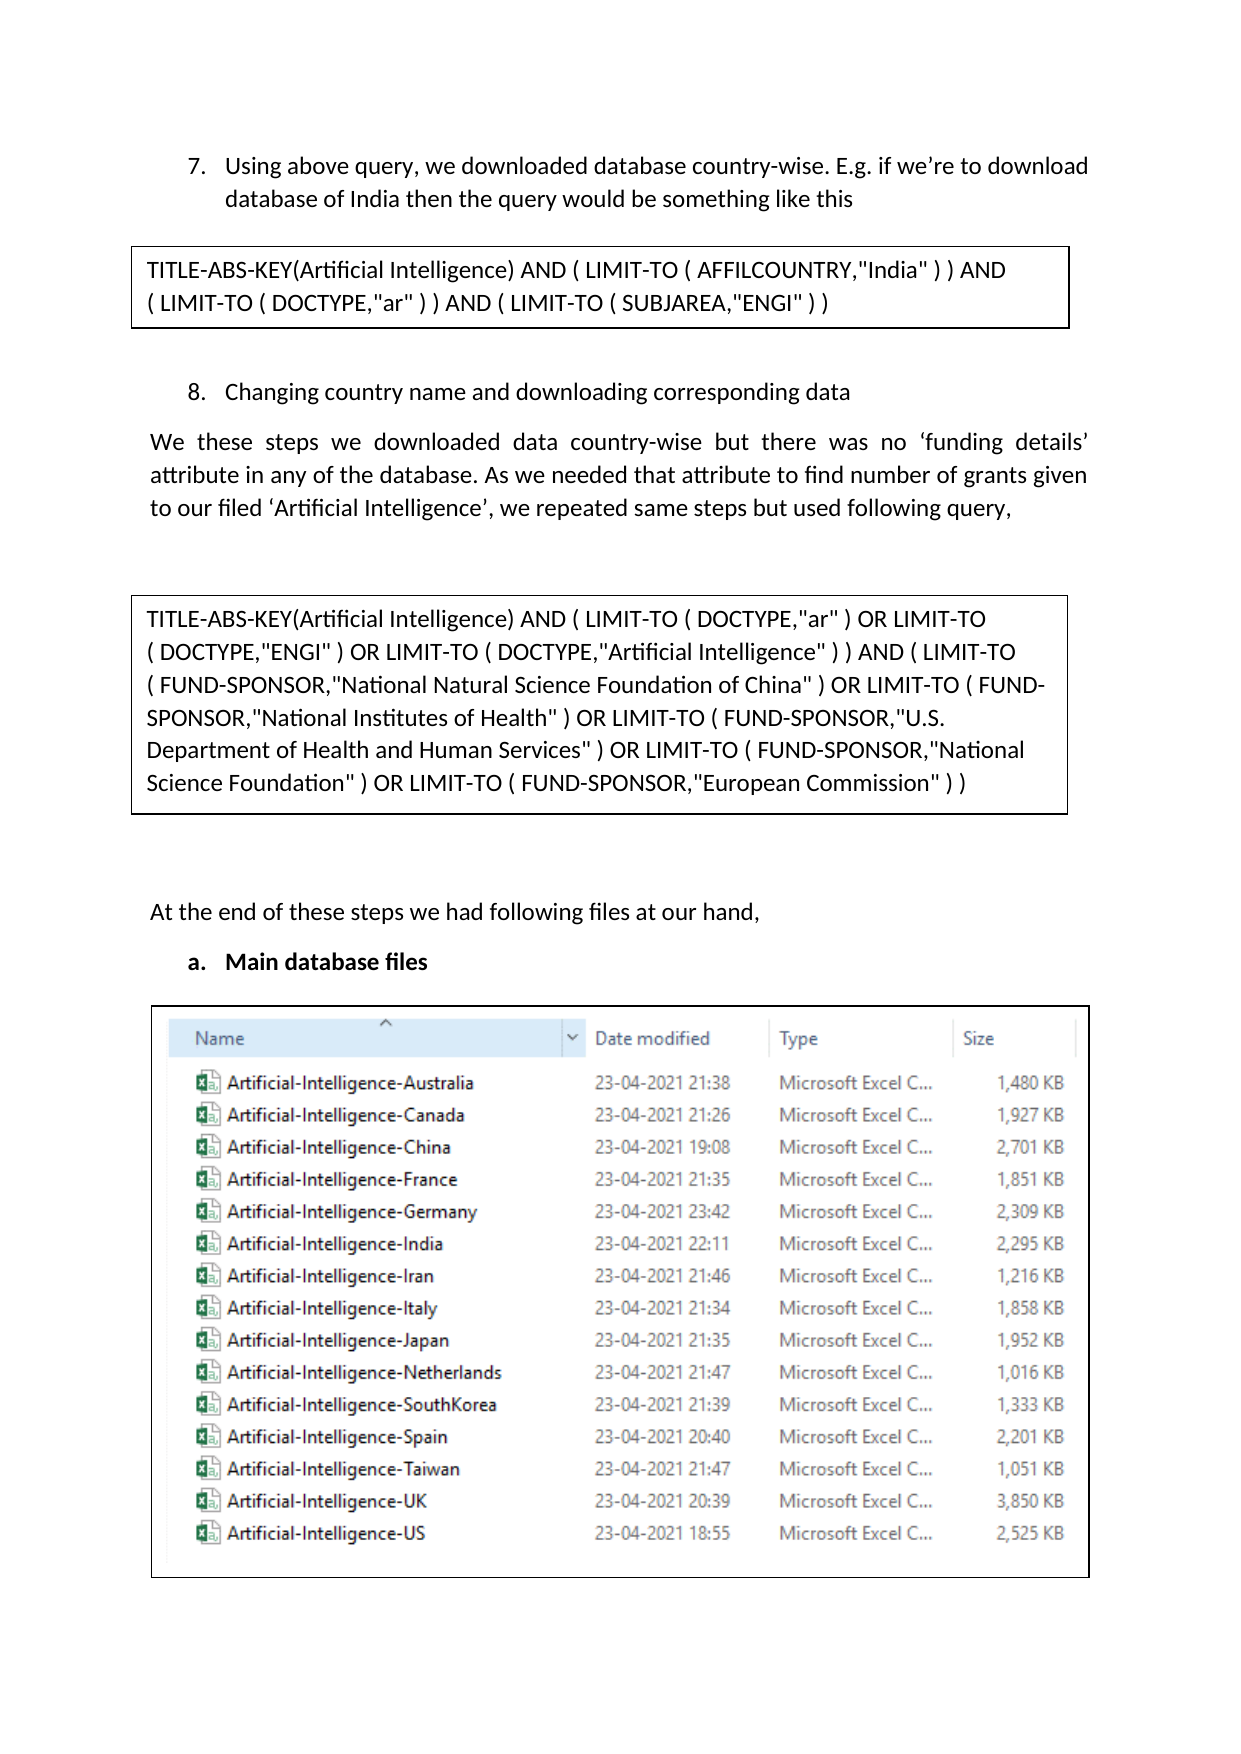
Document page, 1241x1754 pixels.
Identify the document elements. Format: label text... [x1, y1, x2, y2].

text We these steps we downloaded data country-wise but there was no ‘funding details’ attribute in any of the database. As we needed that attribute to find number of grants given to our filed ‘Artificial Intelligence’, we repeated same steps but used following query, [150, 426, 1090, 522]
list Changing country name and downloading corresponding data [187, 376, 1090, 407]
list Using above query, we downloaded database country-wise. E.g. if we’re to download database of India then the query would be something like this [187, 150, 1090, 213]
picture [166, 1013, 1085, 1563]
text At the end of these steps we had following files at our hand, [150, 896, 1090, 927]
list Main database files [187, 946, 1090, 976]
